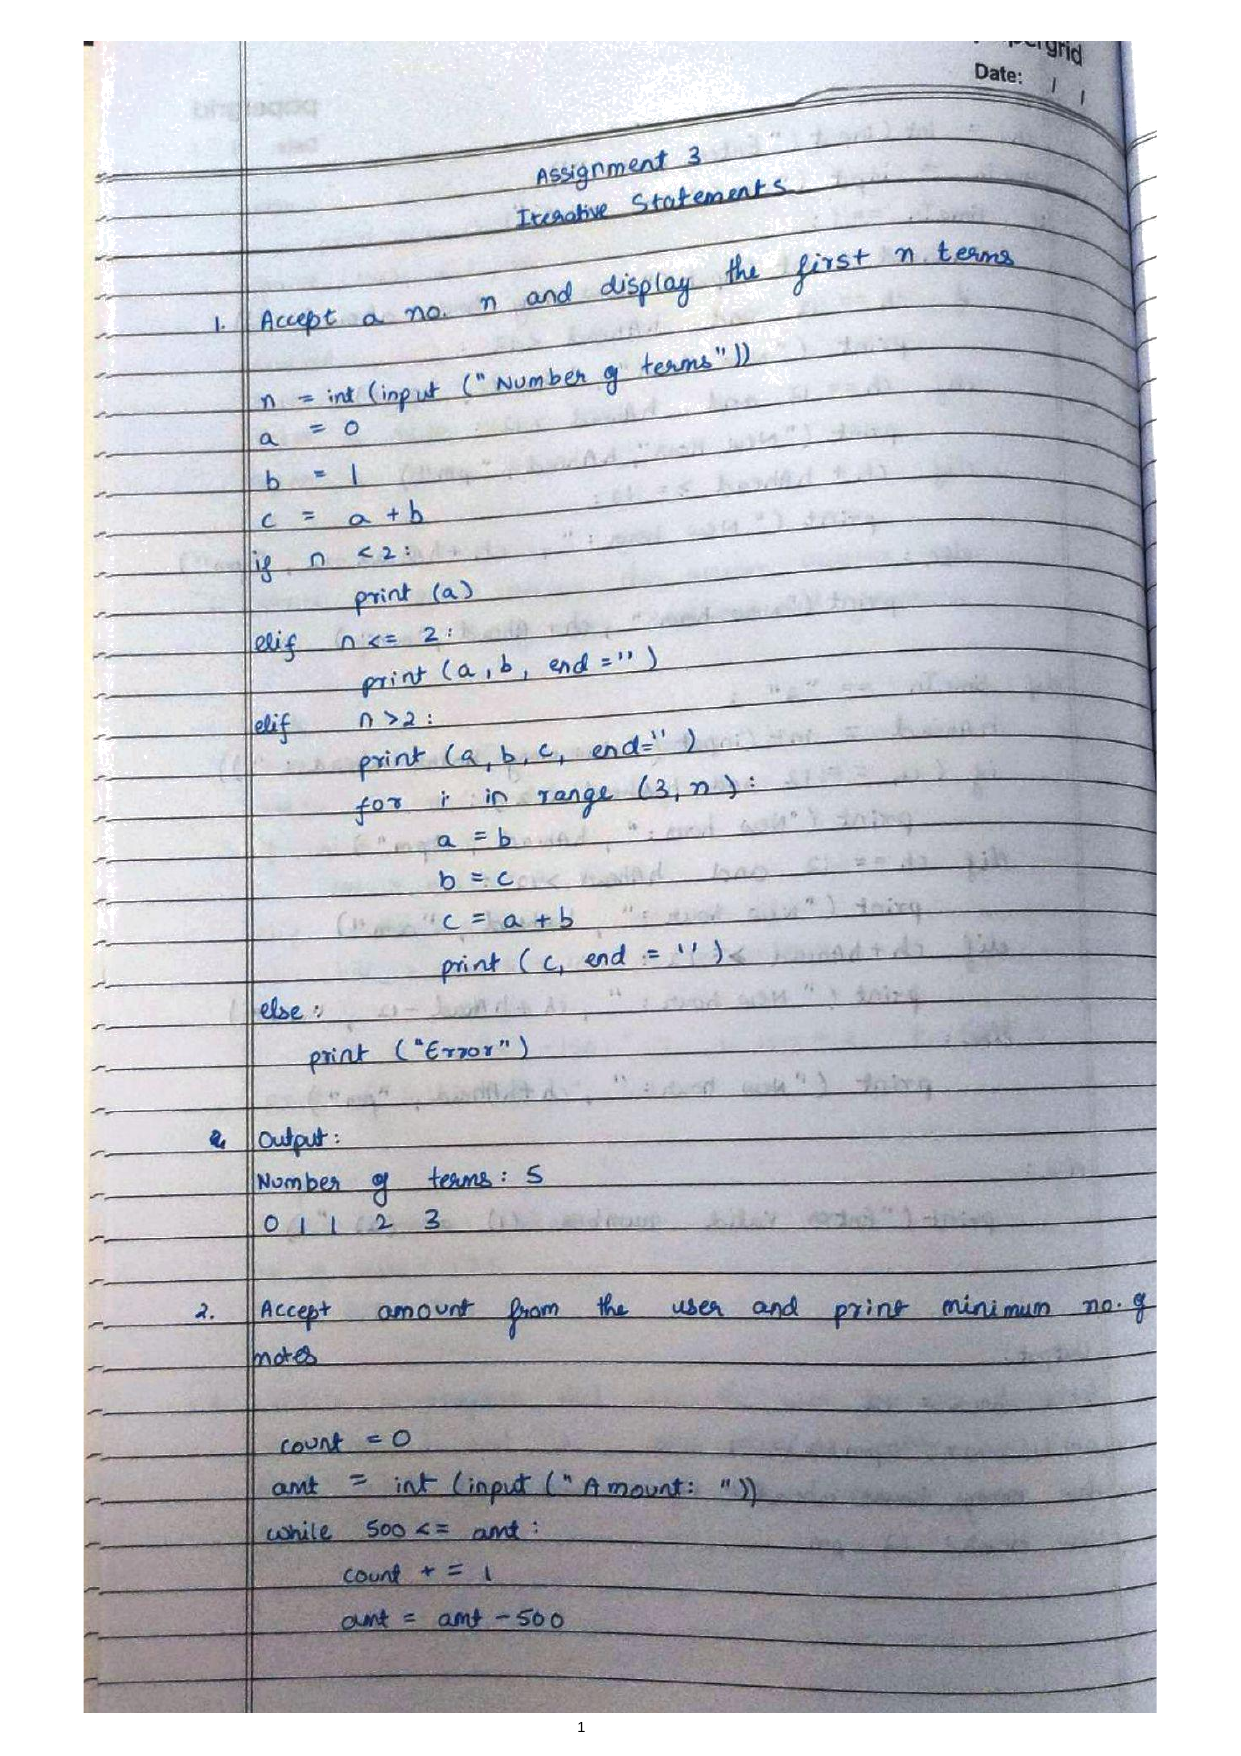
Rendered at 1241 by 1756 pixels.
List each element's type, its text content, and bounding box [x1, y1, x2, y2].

picture [83, 41, 1157, 1713]
text 1 [577, 1719, 1090, 1736]
